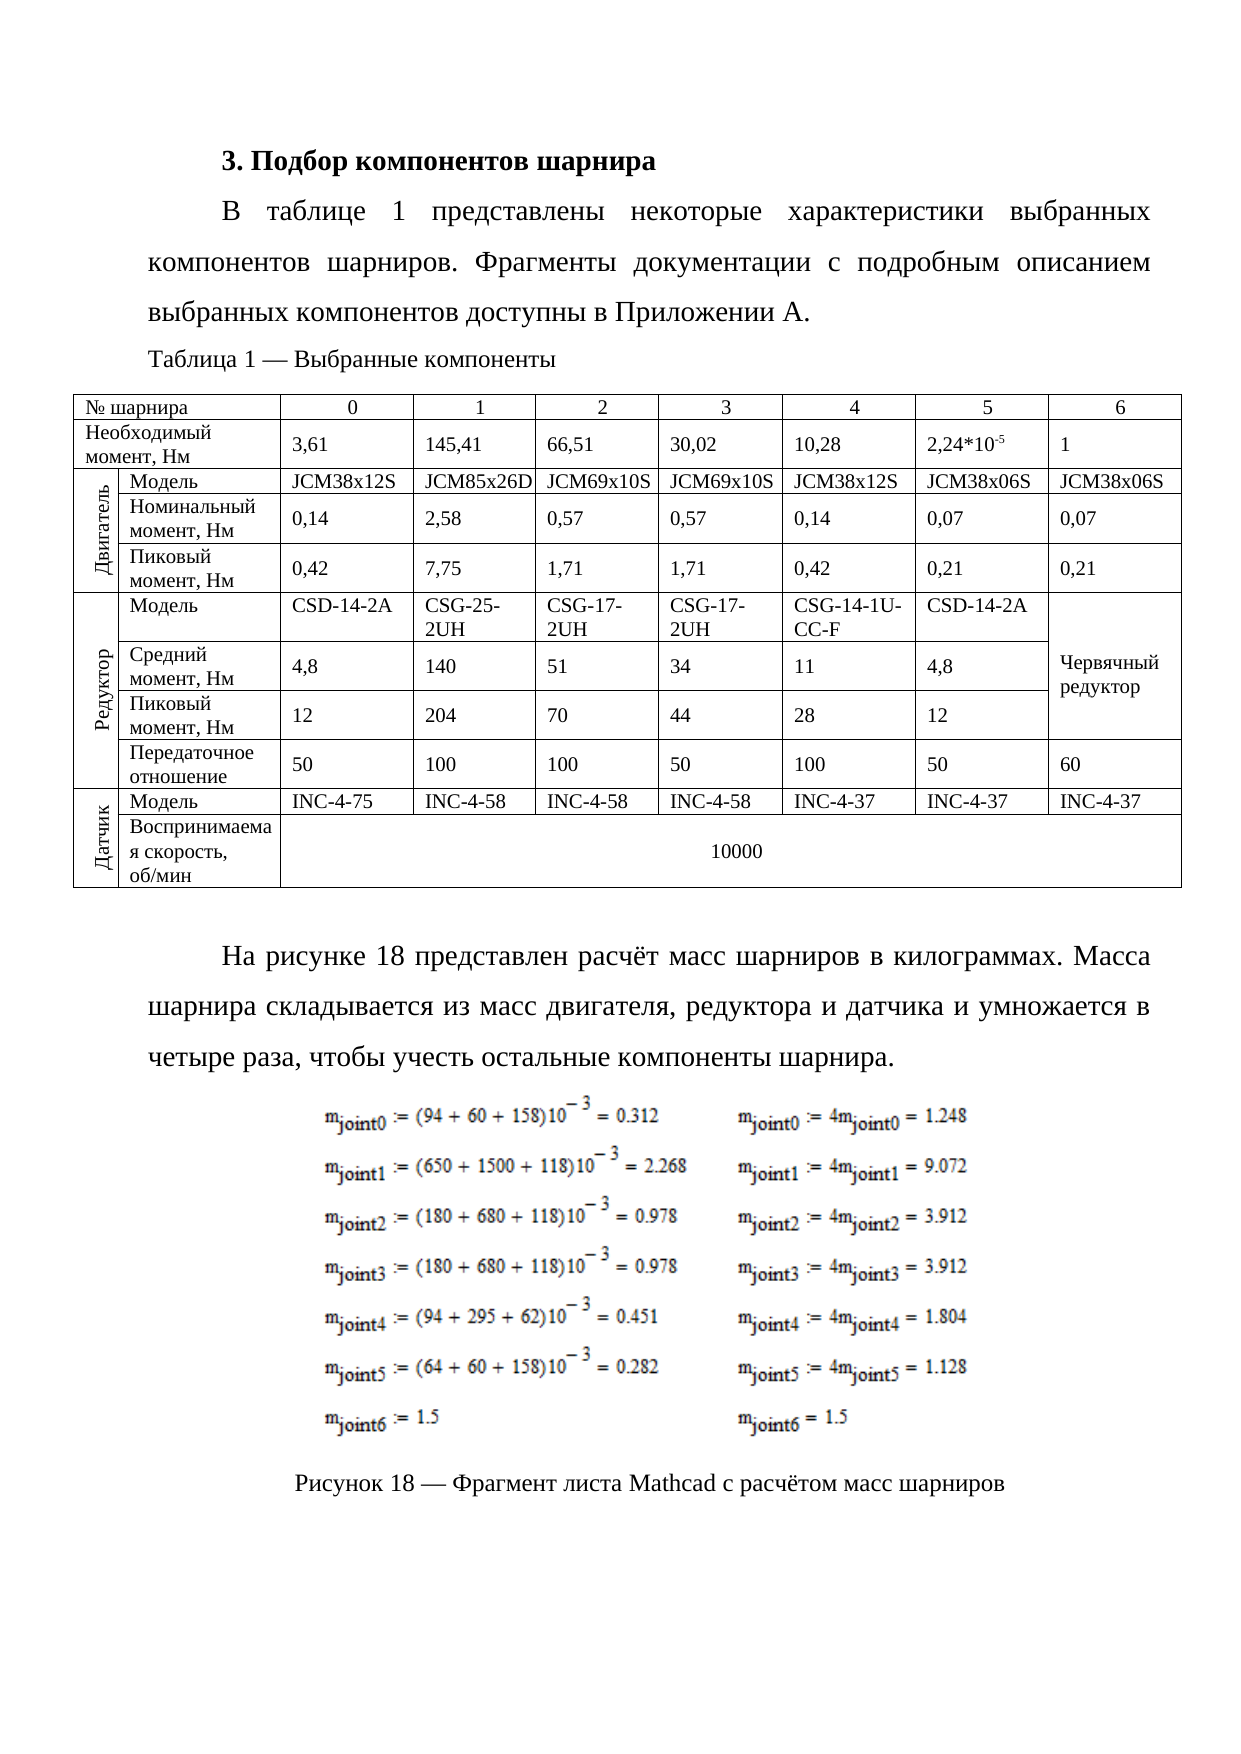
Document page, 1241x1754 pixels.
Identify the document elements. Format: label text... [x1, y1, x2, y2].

table_cell 34 [659, 642, 782, 690]
table_cell 1,71 [659, 544, 782, 592]
table_cell 50 [281, 740, 413, 788]
table_cell 60 [1049, 740, 1181, 788]
table_cell 0,07 [1049, 494, 1181, 542]
table_cell 0,42 [281, 544, 413, 592]
table_cell 10000 [281, 815, 1181, 887]
table_cell Средний момент, Нм [119, 642, 280, 690]
table_cell 1 [1049, 420, 1181, 468]
table_cell 4,8 [281, 642, 413, 690]
table_cell Червячный редуктор [1049, 593, 1181, 739]
table_cell 4,8 [916, 642, 1048, 690]
table_cell 100 [536, 740, 658, 788]
table_cell 50 [659, 740, 782, 788]
table_cell INC-4-58 [659, 789, 782, 813]
text На рисунке 18 представлен расчёт масс шарниров в килограммах. Масса шарнира складывается из масс двигателя, редуктора и датчика и умножается в четыре раза, чтобы учесть остальные компоненты шарнира. [148, 938, 1152, 1072]
table_cell CSD-14-2A [281, 593, 413, 641]
table_cell JCM69x10S [659, 469, 782, 493]
table_cell 1,71 [536, 544, 658, 592]
table_cell JCM38x06S [1049, 469, 1181, 493]
table_cell 100 [783, 740, 915, 788]
table_cell 28 [783, 691, 915, 739]
table_cell 0,57 [536, 494, 658, 542]
table_cell CSG-17-2UH [536, 593, 658, 641]
table_cell Модель [119, 593, 280, 641]
table_header 2 [536, 395, 658, 419]
table_cell 0,07 [916, 494, 1048, 542]
table_cell CSD-14-2A [916, 593, 1048, 641]
picture [313, 1088, 986, 1452]
table_header 4 [783, 395, 915, 419]
table_cell 204 [414, 691, 535, 739]
table_cell JCM85x26D [414, 469, 535, 493]
table_cell 30,02 [659, 420, 782, 468]
table_cell JCM38x06S [916, 469, 1048, 493]
table_cell 0,42 [783, 544, 915, 592]
table_cell 44 [659, 691, 782, 739]
table_cell 145,41 [414, 420, 535, 468]
table_cell 10,28 [783, 420, 915, 468]
table_cell INC-4-37 [1049, 789, 1181, 813]
table_cell Модель [119, 789, 280, 813]
table_cell Датчик [74, 789, 118, 887]
table_cell 0,21 [1049, 544, 1181, 592]
table_header 5 [916, 395, 1048, 419]
table_cell INC-4-58 [536, 789, 658, 813]
table_cell Номинальный момент, Нм [119, 494, 280, 542]
table_cell INC-4-37 [783, 789, 915, 813]
table_cell INC-4-75 [281, 789, 413, 813]
table_cell 0,14 [281, 494, 413, 542]
table_cell 0,14 [783, 494, 915, 542]
table_cell Редуктор [74, 593, 118, 788]
table_cell Пиковый момент, Нм [119, 544, 280, 592]
table_header 0 [281, 395, 413, 419]
table_header 6 [1049, 395, 1181, 419]
table_cell 100 [414, 740, 535, 788]
table_cell 51 [536, 642, 658, 690]
table_cell 70 [536, 691, 658, 739]
table_cell 2,24*10-5 [916, 420, 1048, 468]
table_cell 0,21 [916, 544, 1048, 592]
table_cell JCM69x10S [536, 469, 658, 493]
table_cell 50 [916, 740, 1048, 788]
table_cell JCM38x12S [783, 469, 915, 493]
table_cell 7,75 [414, 544, 535, 592]
table_header 3 [659, 395, 782, 419]
table_header № шарнира [74, 395, 280, 419]
table_cell CSG-25-2UH [414, 593, 535, 641]
table_cell Пиковый момент, Нм [119, 691, 280, 739]
table_cell INC-4-37 [916, 789, 1048, 813]
table_cell CSG-17-2UH [659, 593, 782, 641]
table_cell 66,51 [536, 420, 658, 468]
table_cell 12 [916, 691, 1048, 739]
table_cell Модель [119, 469, 280, 493]
table_cell 12 [281, 691, 413, 739]
table_cell 2,58 [414, 494, 535, 542]
table_cell Двигатель [74, 469, 118, 592]
table_cell 0,57 [659, 494, 782, 542]
table_cell INC-4-58 [414, 789, 535, 813]
table_cell Воспринимаемая скорость, об/мин [119, 815, 280, 887]
text В таблице 1 представлены некоторые характеристики выбранных компонентов шарниров. Фрагменты документации с подробным описанием выбранных компонентов доступны в Приложении А. [148, 193, 1152, 328]
table_cell CSG-14-1U-CC-F [783, 593, 915, 641]
table_cell JCM38x12S [281, 469, 413, 493]
table_cell 11 [783, 642, 915, 690]
table_cell Передаточное отношение [119, 740, 280, 788]
subtitle 3. Подбор компонентов шарнира [148, 143, 1152, 177]
table_cell 3,61 [281, 420, 413, 468]
table_header 1 [414, 395, 535, 419]
table_cell 140 [414, 642, 535, 690]
table_cell Необходимый момент, Нм [74, 420, 280, 468]
